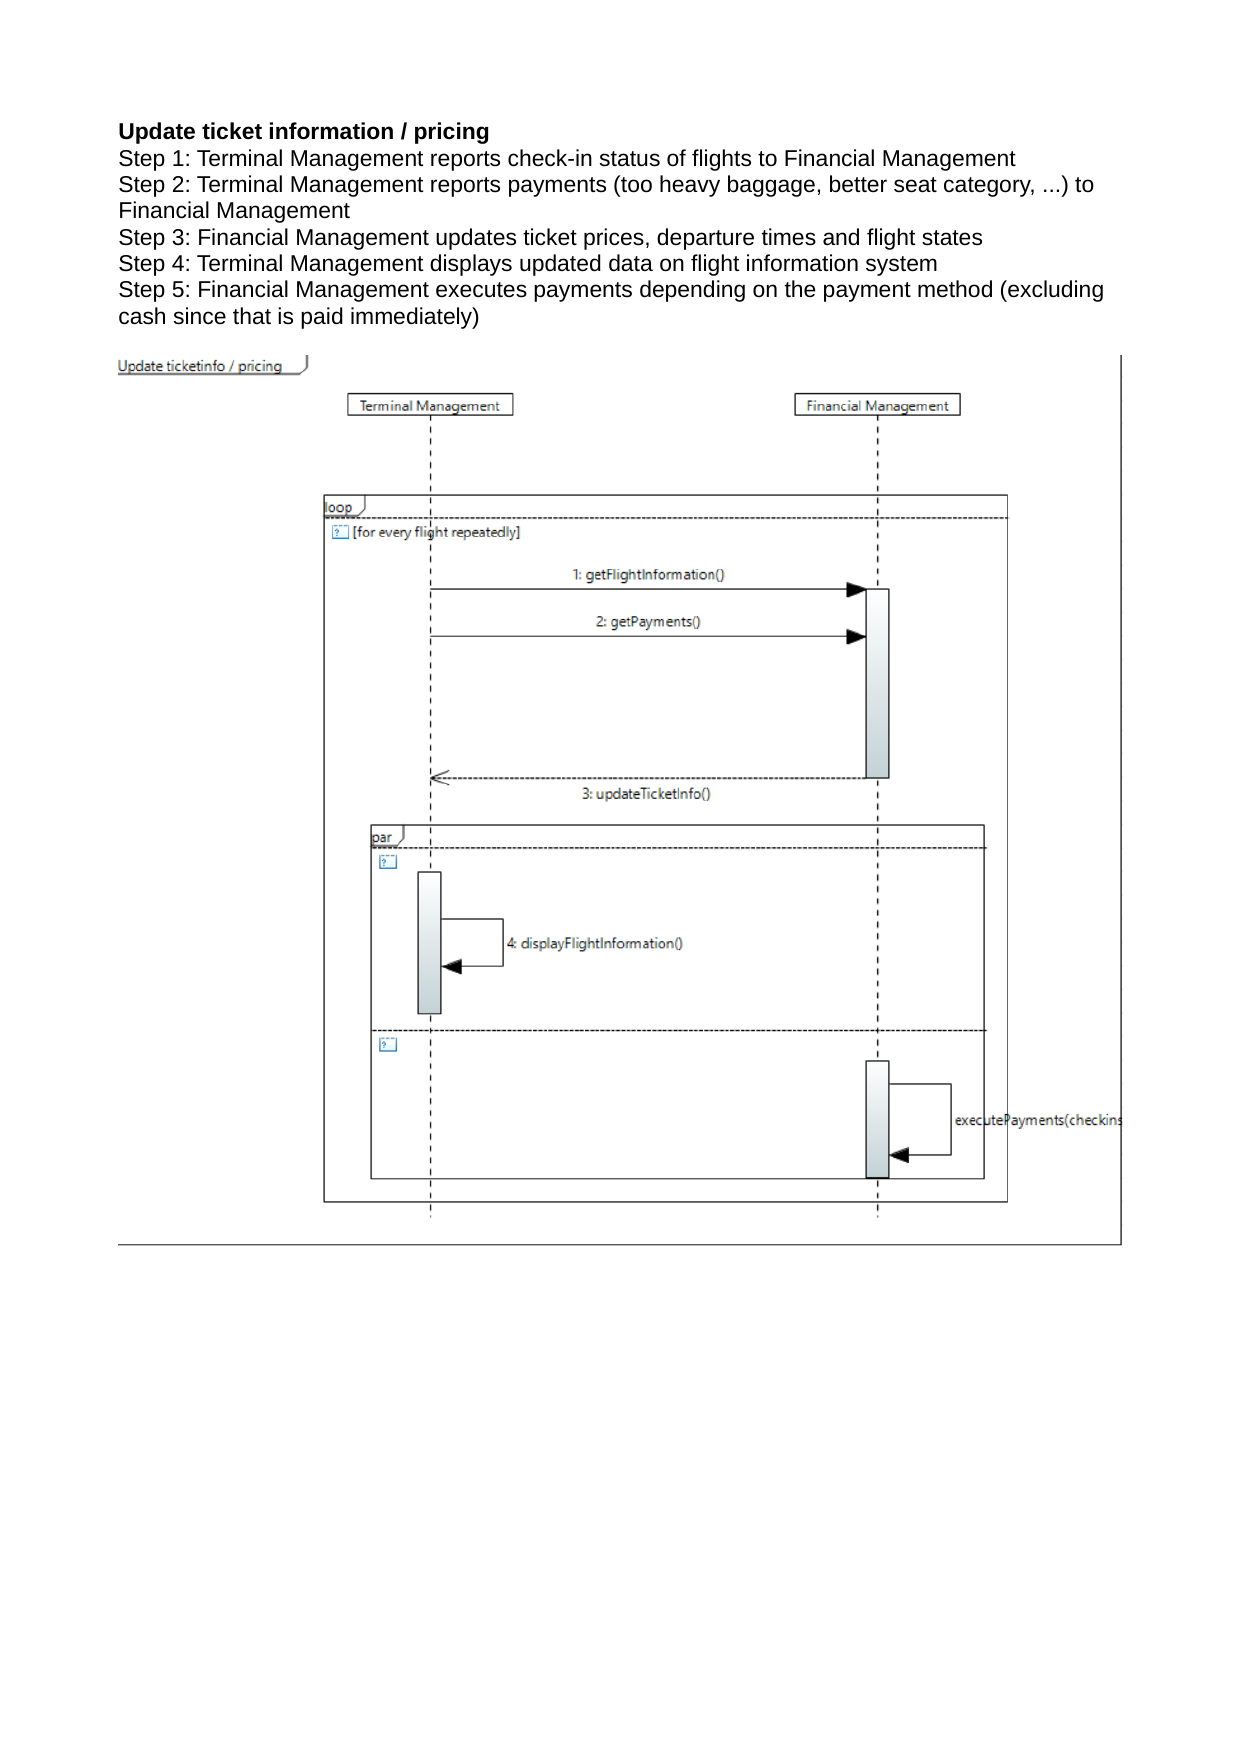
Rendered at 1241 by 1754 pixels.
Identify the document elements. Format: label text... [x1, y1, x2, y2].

text Update ticket information / pricing [118, 118, 1122, 144]
text Step 5: Financial Management executes payments depending on the payment method (excluding cash since that is paid immediately) [118, 276, 1122, 329]
text Step 1: Terminal Management reports check-in status of flights to Financial Management [118, 144, 1122, 171]
text Step 3: Financial Management updates ticket prices, departure times and flight states [118, 223, 1122, 250]
text Step 4: Terminal Management displays updated data on flight information system [118, 250, 1122, 276]
picture [118, 355, 1123, 1246]
text Step 2: Terminal Management reports payments (too heavy baggage, better seat category, ...) to Financial Management [118, 171, 1122, 223]
